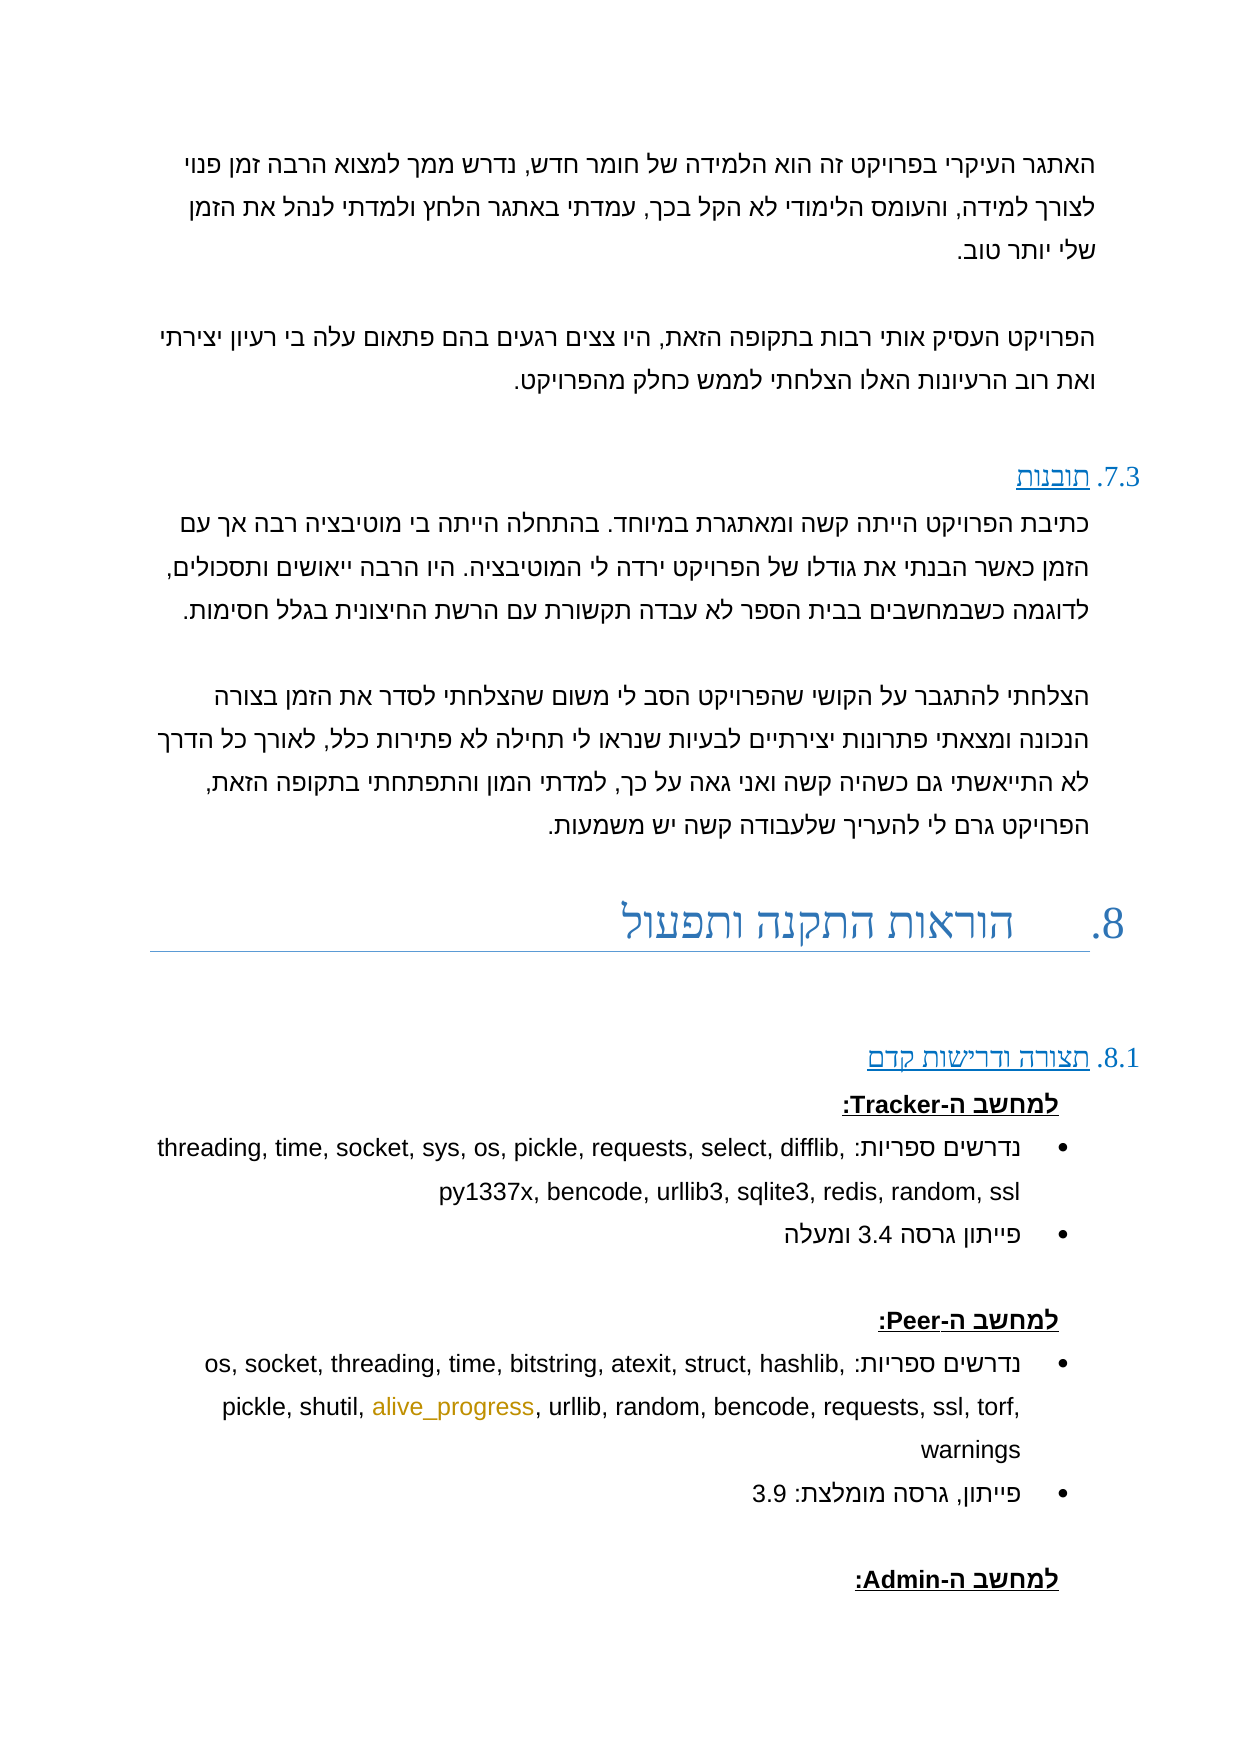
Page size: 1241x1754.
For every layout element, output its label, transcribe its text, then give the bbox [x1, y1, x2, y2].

subtitle הוראות התקנה ותפעול [150, 896, 1090, 951]
list פייתון גרסה 3.4 ומעלה [150, 1220, 1059, 1248]
list נדרשים ספריות: os, socket, threading, time, bitstring, atexit, struct, hashlib, pickle, shutil, alive_progress, urllib, random, bencode, requests, ssl, torf, warnings [150, 1349, 1059, 1464]
text האתגר העיקרי בפרויקט זה הוא הלמידה של חומר חדש, נדרש ממך למצוא הרבה זמן פנוי לצורך למידה, והעומס הלימודי לא הקל בכך, עמדתי באתגר הלחץ ולמדתי לנהל את הזמן שלי יותר טוב. [150, 150, 1096, 265]
list תובנות [150, 459, 1096, 493]
text למחשב ה-Tracker: [150, 1090, 1090, 1119]
list פייתון, גרסה מומלצת: 3.9 [150, 1479, 1059, 1507]
text הצלחתי להתגבר על הקושי שהפרויקט הסב לי משום שהצלחתי לסדר את הזמן בצורה הנכונה ומצאתי פתרונות יצירתיים לבעיות שנראו לי תחילה לא פתירות כלל, לאורך כל הדרך לא התייאשתי גם כשהיה קשה ואני גאה על כך, למדתי המון והתפתחתי בתקופה הזאת, הפרויקט גרם לי להעריך שלעבודה קשה יש משמעות. [150, 682, 1090, 840]
list נדרשים ספריות: threading, time, socket, sys, os, pickle, requests, select, difflib, py1337x, bencode, urllib3, sqlite3, redis, random, ssl [150, 1133, 1059, 1205]
list תצורה ודרישות קדם [150, 1040, 1096, 1073]
text הפרויקט העסיק אותי רבות בתקופה הזאת, היו צצים רגעים בהם פתאום עלה בי רעיון יצירתי ואת רוב הרעיונות האלו הצלחתי לממש כחלק מהפרויקט. [150, 322, 1096, 394]
text כתיבת הפרויקט הייתה קשה ומאתגרת במיוחד. בהתחלה הייתה בי מוטיבציה רבה אך עם הזמן כאשר הבנתי את גודלו של הפרויקט ירדה לי המוטיבציה. היו הרבה ייאושים ותסכולים, לדוגמה כשבמחשבים בבית הספר לא עבדה תקשורת עם הרשת החיצונית בגלל חסימות. [150, 509, 1090, 624]
text למחשב ה-Admin: [150, 1565, 1090, 1594]
text למחשב ה-Peer: [150, 1306, 1090, 1335]
